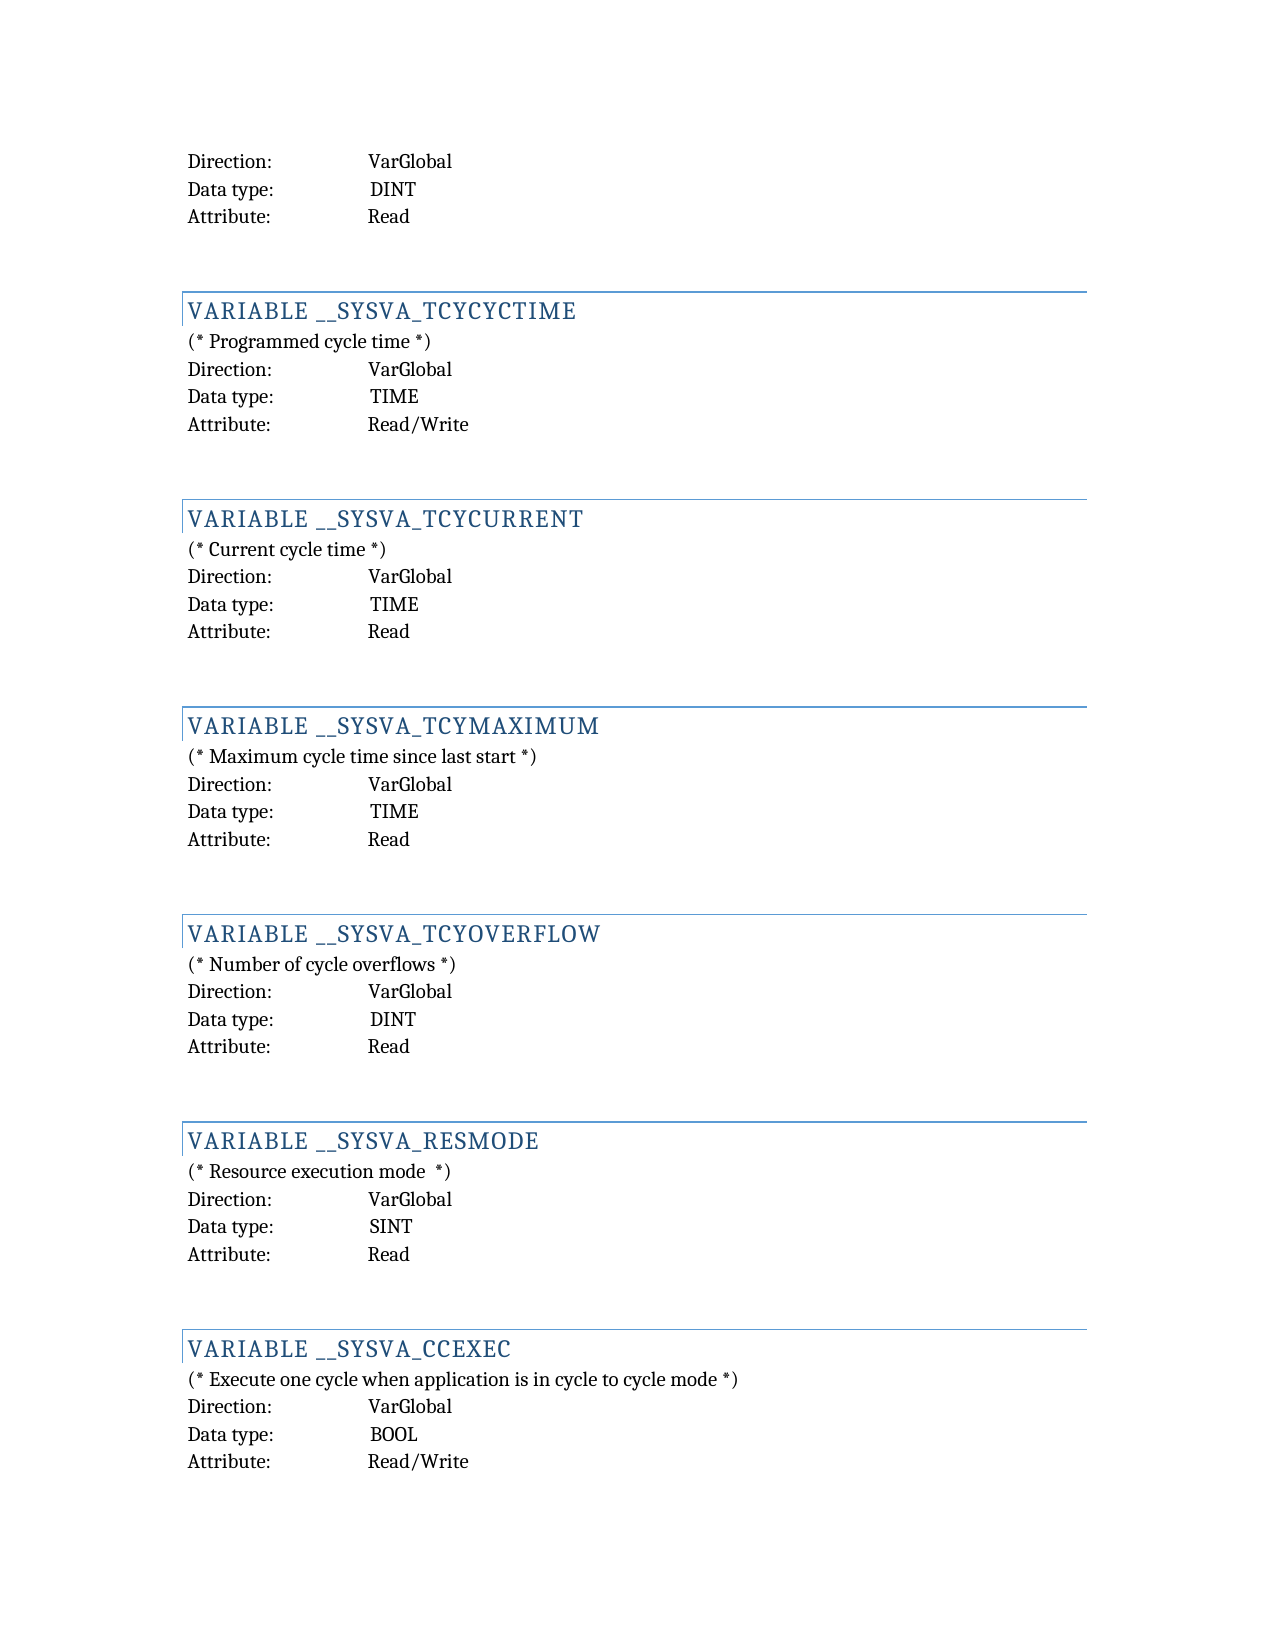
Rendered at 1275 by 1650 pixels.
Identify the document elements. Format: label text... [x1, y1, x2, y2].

text Attribute: Read [187, 1035, 1087, 1059]
text Data type: SINT [187, 1215, 1087, 1239]
text Variable __SYSVA_RESMODE [183, 1123, 1087, 1156]
text Direction: VarGlobal [187, 357, 1087, 381]
text (* Current cycle time *) [187, 537, 1087, 561]
text (* Resource execution mode *) [187, 1160, 1087, 1184]
text Attribute: Read [187, 827, 1087, 851]
text Attribute: Read [187, 205, 1087, 229]
text Data type: DINT [187, 177, 1087, 201]
text Data type: TIME [187, 385, 1087, 409]
text (* Programmed cycle time *) [187, 330, 1087, 354]
text (* Maximum cycle time since last start *) [187, 745, 1087, 769]
text Variable __SYSVA_TCYMAXIMUM [183, 708, 1087, 741]
text Direction: VarGlobal [187, 1395, 1087, 1419]
text Data type: DINT [187, 1007, 1087, 1031]
text Attribute: Read [187, 1242, 1087, 1266]
text Attribute: Read/Write [187, 412, 1087, 436]
text Direction: VarGlobal [187, 980, 1087, 1004]
text Variable __SYSVA_TCYOVERFLOW [183, 915, 1087, 948]
text (* Execute one cycle when application is in cycle to cycle mode *) [187, 1367, 1087, 1391]
text Variable __SYSVA_TCYCURRENT [183, 500, 1087, 533]
text Direction: VarGlobal [187, 565, 1087, 589]
text Attribute: Read/Write [187, 1450, 1087, 1474]
text Variable __SYSVA_TCYCYCTIME [183, 293, 1087, 326]
text Attribute: Read [187, 620, 1087, 644]
text Direction: VarGlobal [187, 150, 1087, 174]
text Direction: VarGlobal [187, 1187, 1087, 1211]
text Data type: TIME [187, 800, 1087, 824]
text Direction: VarGlobal [187, 772, 1087, 796]
text Variable __SYSVA_CCEXEC [183, 1330, 1087, 1363]
text Data type: BOOL [187, 1422, 1087, 1446]
text Data type: TIME [187, 592, 1087, 616]
text (* Number of cycle overflows *) [187, 952, 1087, 976]
